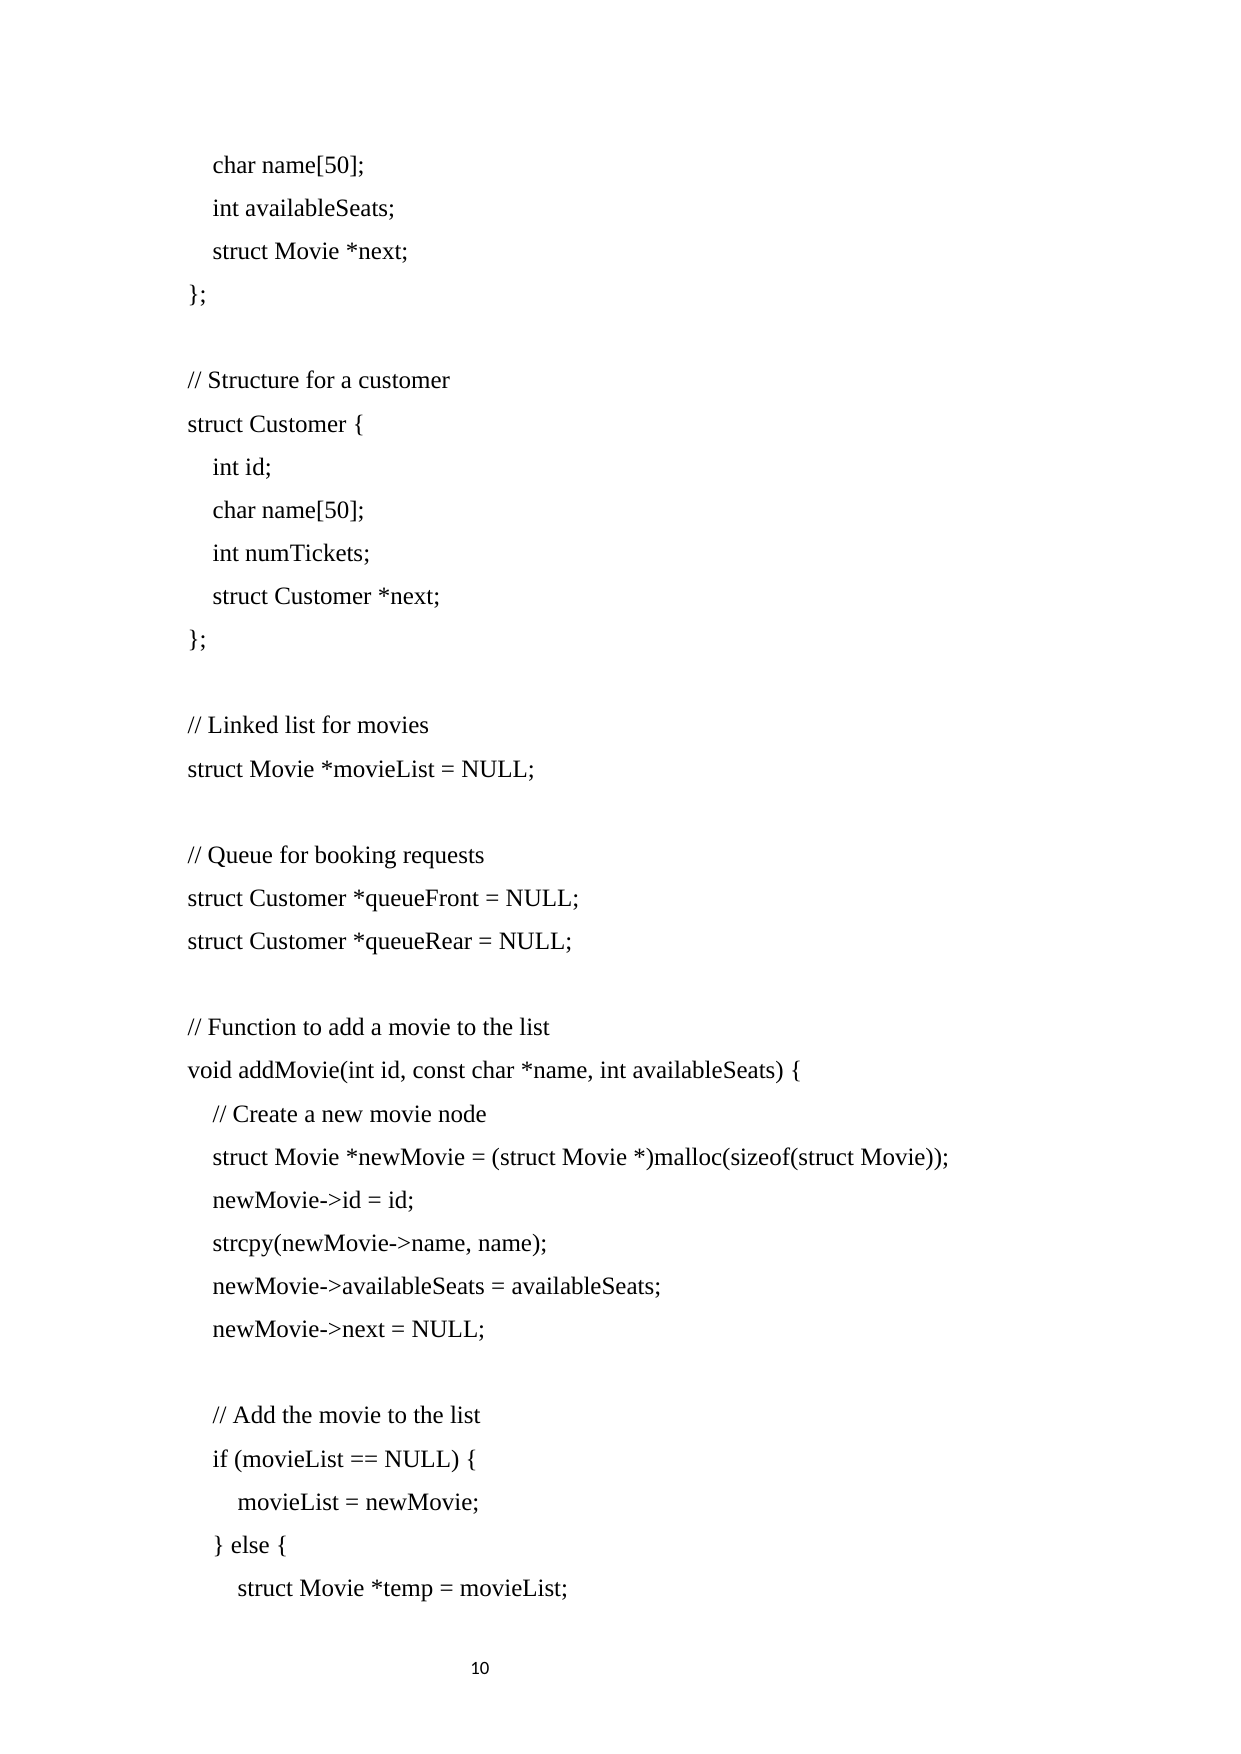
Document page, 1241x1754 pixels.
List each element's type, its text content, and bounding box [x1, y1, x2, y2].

text movieList = newMovie; [187, 1487, 1053, 1516]
text struct Customer *queueFront = NULL; [187, 883, 1053, 912]
text newMovie->availableSeats = availableSeats; [187, 1271, 1053, 1300]
text struct Movie *newMovie = (struct Movie *)malloc(sizeof(struct Movie)); [187, 1142, 1053, 1171]
text } else { [187, 1530, 1053, 1559]
text // Function to add a movie to the list [187, 1012, 1053, 1041]
text // Create a new movie node [187, 1099, 1053, 1127]
text // Structure for a customer [187, 366, 1053, 394]
text strcpy(newMovie->name, name); [187, 1228, 1053, 1257]
text struct Movie *movieList = NULL; [187, 754, 1053, 782]
text struct Movie *temp = movieList; [187, 1573, 1053, 1602]
text struct Movie *next; [187, 236, 1053, 265]
text // Queue for booking requests [187, 840, 1053, 869]
text struct Customer *queueRear = NULL; [187, 926, 1053, 955]
text int id; [187, 452, 1053, 481]
text newMovie->id = id; [187, 1185, 1053, 1214]
text }; [187, 279, 1053, 308]
text int availableSeats; [187, 193, 1053, 222]
text void addMovie(int id, const char *name, int availableSeats) { [187, 1056, 1053, 1084]
text char name[50]; [187, 150, 1053, 179]
text struct Customer *next; [187, 581, 1053, 610]
text // Linked list for movies [187, 711, 1053, 739]
text // Add the movie to the list [187, 1401, 1053, 1429]
text newMovie->next = NULL; [187, 1314, 1053, 1343]
text int numTickets; [187, 538, 1053, 567]
text char name[50]; [187, 495, 1053, 524]
text struct Customer { [187, 409, 1053, 437]
text if (movieList == NULL) { [187, 1444, 1053, 1472]
text }; [187, 624, 1053, 653]
